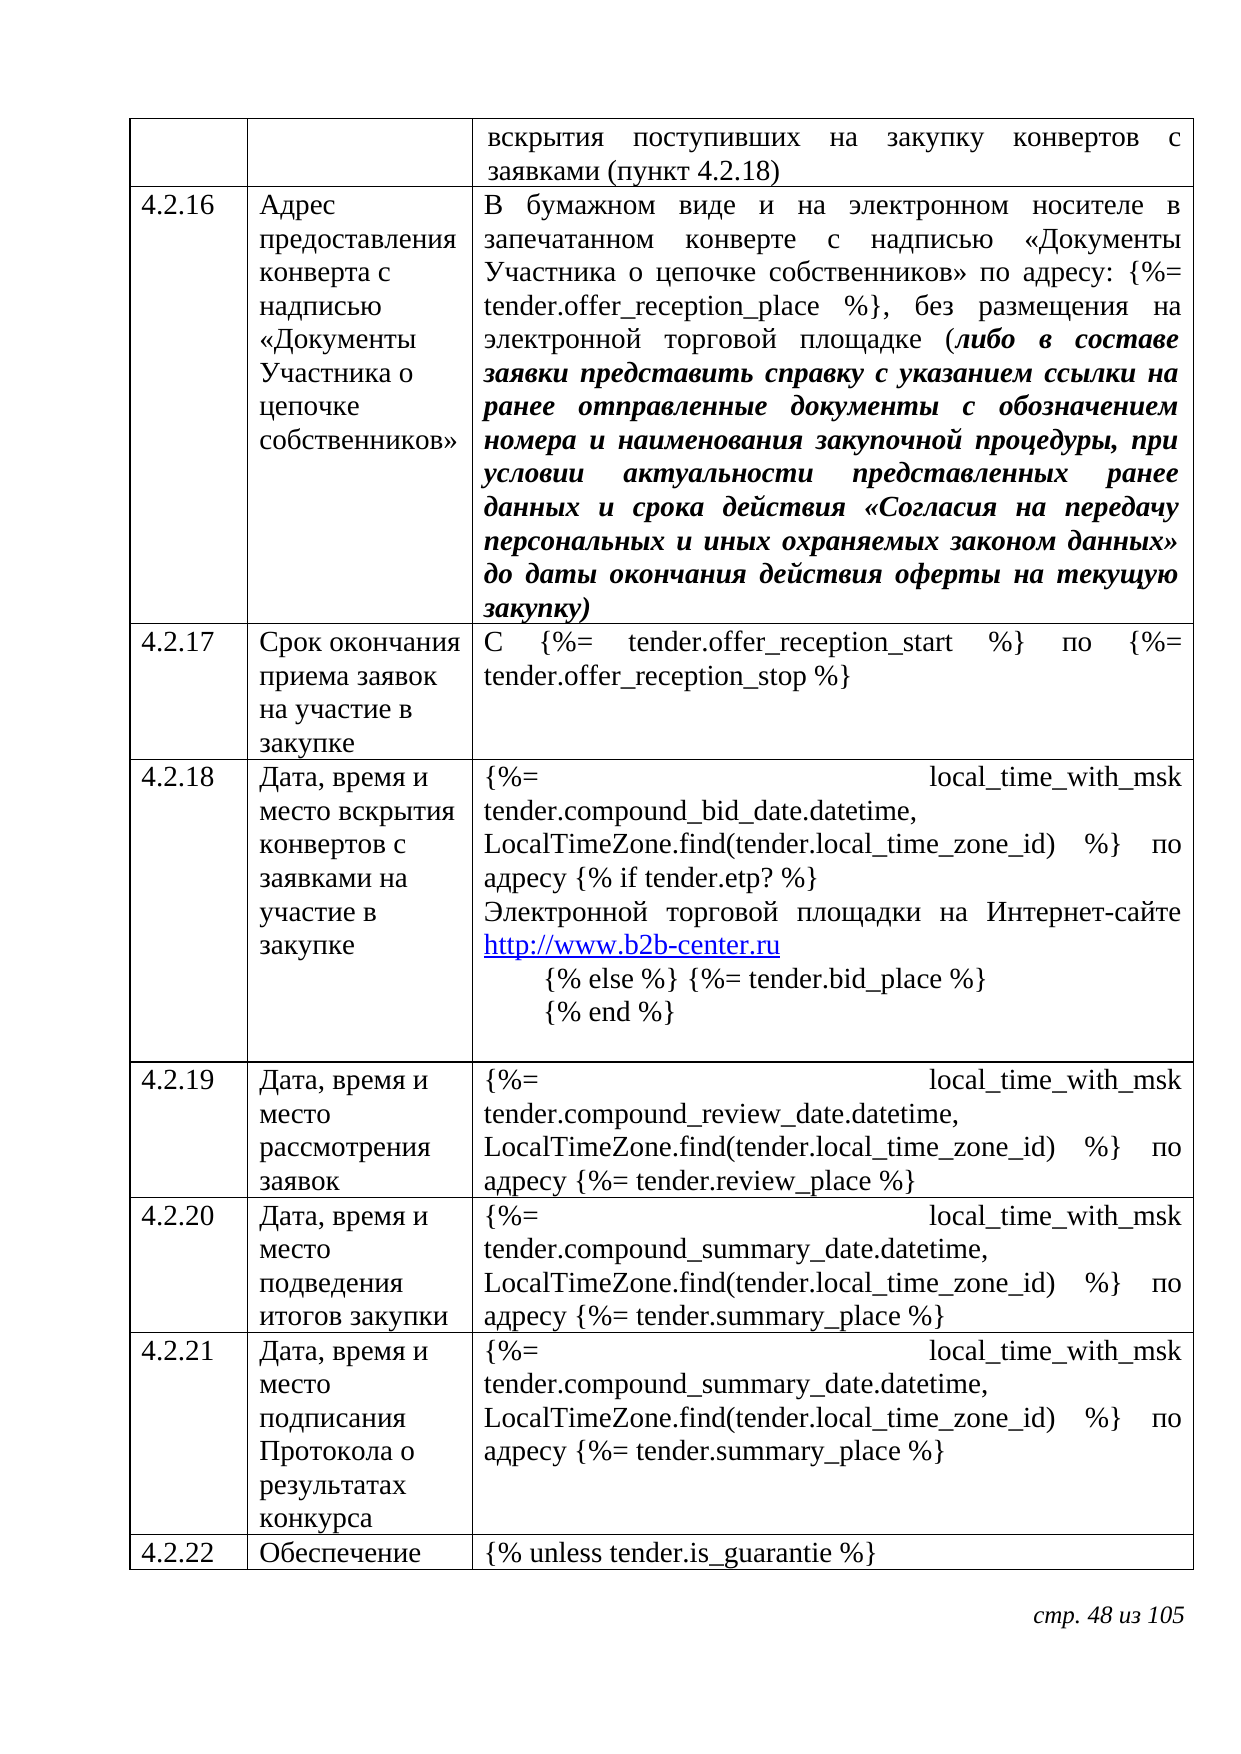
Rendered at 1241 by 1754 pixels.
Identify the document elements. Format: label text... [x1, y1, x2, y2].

table_cell [131, 1063, 247, 1197]
table_cell C {%= tender.offer_reception_start %} по {%= tender.offer_reception_stop %} [473, 624, 1193, 758]
table_cell [131, 1198, 247, 1332]
table_cell Адрес предоставления конверта с надписью «Документы Участника о цепочке собственников» [248, 187, 472, 623]
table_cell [248, 1535, 472, 1569]
table_cell {%= local_time_with_msk tender.compound_review_date.datetime, LocalTimeZone.find(tender.local_time_zone_id) %} по адресу {%= tender.review_place %} [473, 1063, 1193, 1197]
table_cell [131, 187, 247, 623]
table_cell [131, 1333, 247, 1534]
table_cell {%= local_time_with_msk tender.compound_summary_date.datetime, LocalTimeZone.find(tender.local_time_zone_id) %} по адресу {%= tender.summary_place %} [473, 1333, 1193, 1534]
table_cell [473, 1535, 1193, 1569]
table_cell Дата, время и место подведения итогов закупки [248, 1198, 472, 1332]
table_cell [131, 119, 247, 186]
table_cell [131, 760, 247, 1061]
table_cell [248, 119, 472, 186]
table_cell В бумажном виде и на электронном носителе в запечатанном конверте с надписью «Документы Участника о цепочке собственников» по адресу: {%= tender.offer_reception_place %}, без размещения на электронной торговой площадке (либо в составе заявки представить справку с указанием ссылки на ранее отправленные документы с обозначением номера и наименования закупочной процедуры, при условии актуальности представленных ранее данных и срока действия «Согласия на передачу персональных и иных охраняемых законом данных» до даты окончания действия оферты на текущую закупку) [473, 187, 1193, 623]
table_cell {%= local_time_with_msk tender.compound_bid_date.datetime, LocalTimeZone.find(tender.local_time_zone_id) %} по адресу {% if tender.etp? %} Электронной торговой площадки на Интернет-сайте http://www.b2b-center.ru {% else %} {%= tender.bid_place %} {% end %} [473, 760, 1193, 1061]
table_cell Срок окончания приема заявок на участие в закупке [248, 624, 472, 758]
table_cell [131, 624, 247, 758]
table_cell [473, 119, 1193, 186]
table_cell Дата, время и место подписания Протокола о результатах конкурса [248, 1333, 472, 1534]
table_cell Дата, время и место вскрытия конвертов с заявками на участие в закупке [248, 760, 472, 1061]
table_cell [131, 1535, 247, 1569]
table_cell Дата, время и место рассмотрения заявок [248, 1063, 472, 1197]
table_cell {%= local_time_with_msk tender.compound_summary_date.datetime, LocalTimeZone.find(tender.local_time_zone_id) %} по адресу {%= tender.summary_place %} [473, 1198, 1193, 1332]
